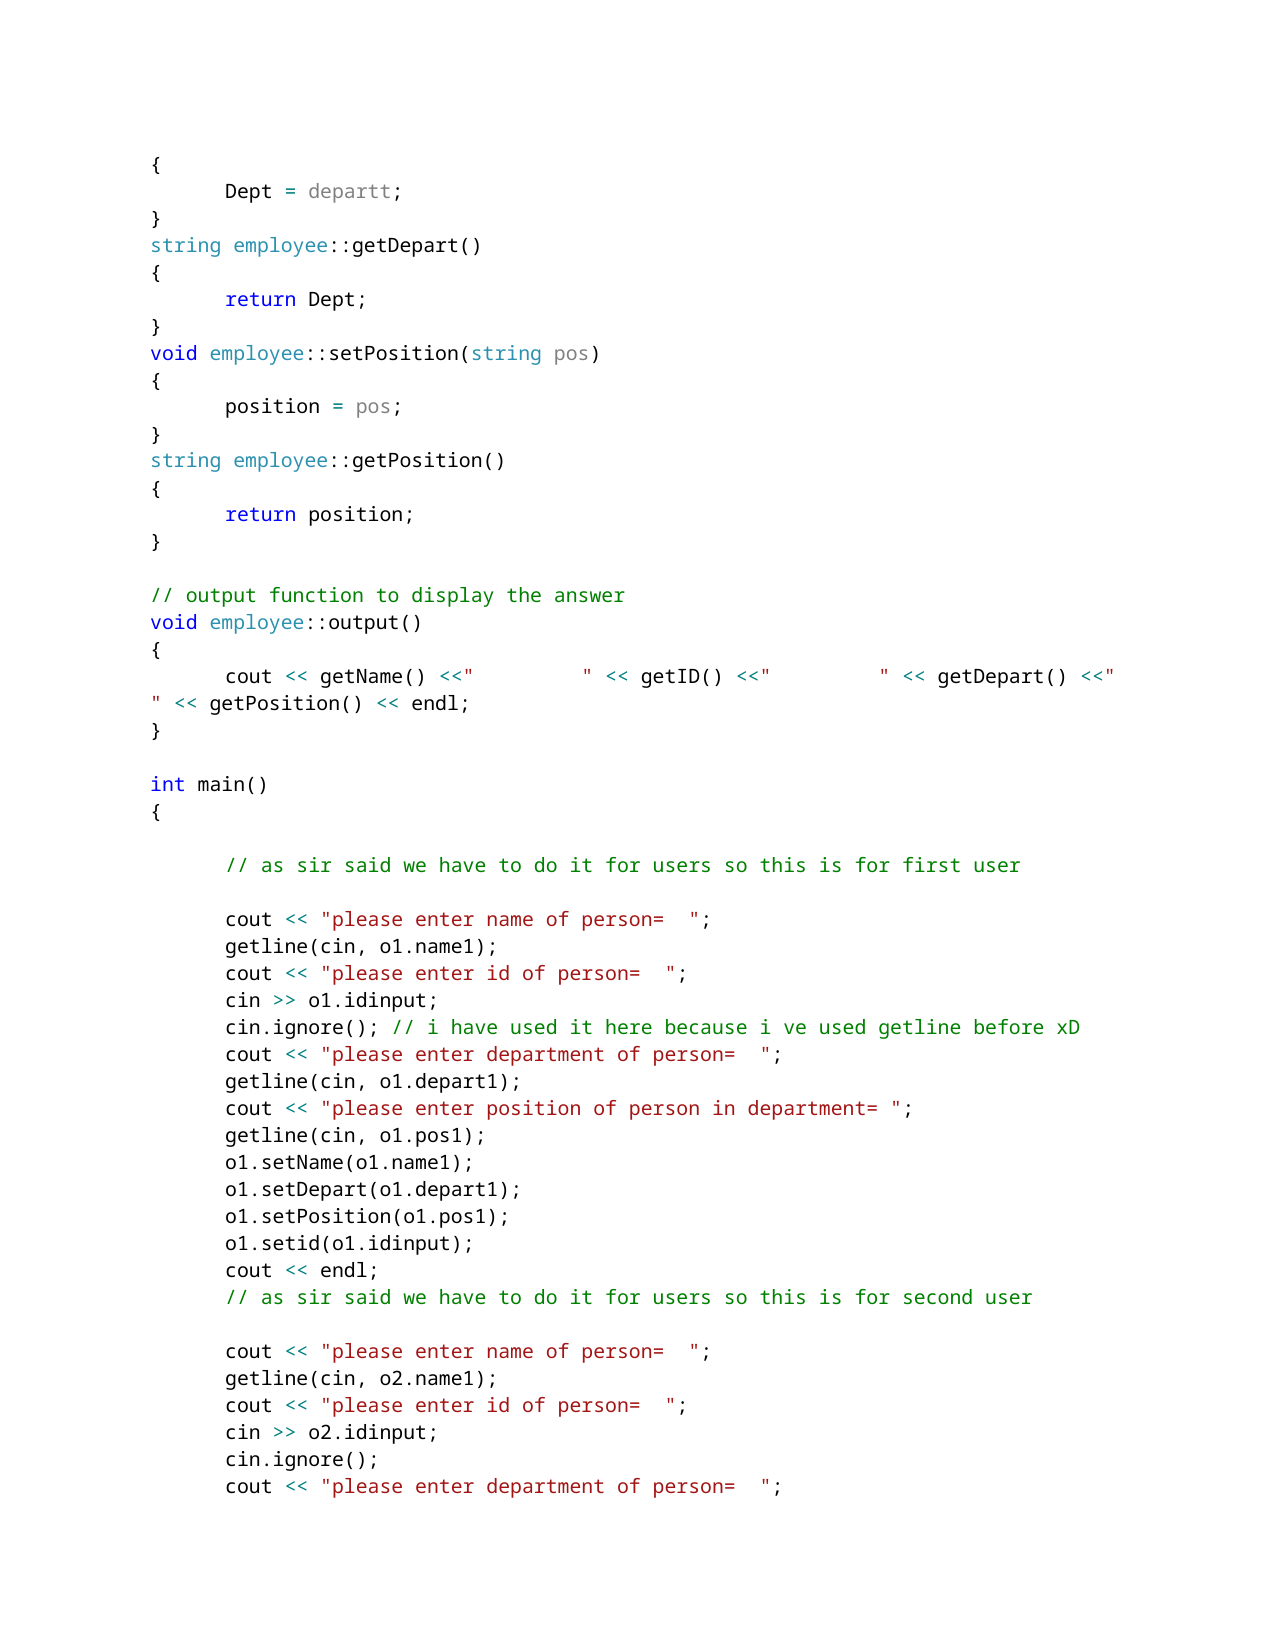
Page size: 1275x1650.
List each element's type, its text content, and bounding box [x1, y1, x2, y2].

text getline(cin, o1.pos1); [150, 1121, 1125, 1148]
text return Dept; [150, 285, 1125, 312]
text return position; [150, 501, 1125, 528]
text } [150, 312, 1125, 339]
text o1.setDepart(o1.depart1); [150, 1175, 1125, 1202]
text cout << "please enter name of person= "; [150, 1337, 1125, 1364]
text { [150, 636, 1125, 663]
text Dept = departt; [150, 177, 1125, 204]
text cin >> o1.idinput; [150, 986, 1125, 1013]
text cin.ignore(); // i have used it here because i ve used getline before xD [150, 1013, 1125, 1040]
text cout << "please enter name of person= "; [150, 905, 1125, 932]
text int main() [150, 771, 1125, 797]
text position = pos; [150, 393, 1125, 420]
text cout << "please enter id of person= "; [150, 959, 1125, 986]
text { [150, 258, 1125, 285]
text } [150, 528, 1125, 555]
text o1.setPosition(o1.pos1); [150, 1202, 1125, 1229]
text getline(cin, o1.name1); [150, 932, 1125, 959]
text cin >> o2.idinput; [150, 1418, 1125, 1445]
text } [150, 717, 1125, 743]
text { [150, 150, 1125, 177]
text cout << "please enter department of person= "; [150, 1472, 1125, 1499]
text cout << "please enter department of person= "; [150, 1040, 1125, 1067]
text // as sir said we have to do it for users so this is for second user [150, 1283, 1125, 1310]
text { [150, 474, 1125, 501]
text } [150, 420, 1125, 447]
text cout << "please enter id of person= "; [150, 1391, 1125, 1418]
text { [150, 797, 1125, 824]
text o1.setName(o1.name1); [150, 1148, 1125, 1175]
text cin.ignore(); [150, 1445, 1125, 1472]
text // as sir said we have to do it for users so this is for first user [150, 851, 1125, 878]
text cout << endl; [150, 1256, 1125, 1283]
text void employee::setPosition(string pos) [150, 339, 1125, 366]
text o1.setid(o1.idinput); [150, 1229, 1125, 1256]
text getline(cin, o2.name1); [150, 1364, 1125, 1391]
text string employee::getPosition() [150, 447, 1125, 474]
text void employee::output() [150, 609, 1125, 636]
text cout << "please enter position of person in department= "; [150, 1094, 1125, 1121]
text // output function to display the answer [150, 582, 1125, 609]
text getline(cin, o1.depart1); [150, 1067, 1125, 1094]
text string employee::getDepart() [150, 231, 1125, 258]
text cout << getName() <<" " << getID() <<" " << getDepart() <<" " << getPosition() << endl; [150, 663, 1125, 717]
text } [150, 204, 1125, 231]
text { [150, 366, 1125, 393]
